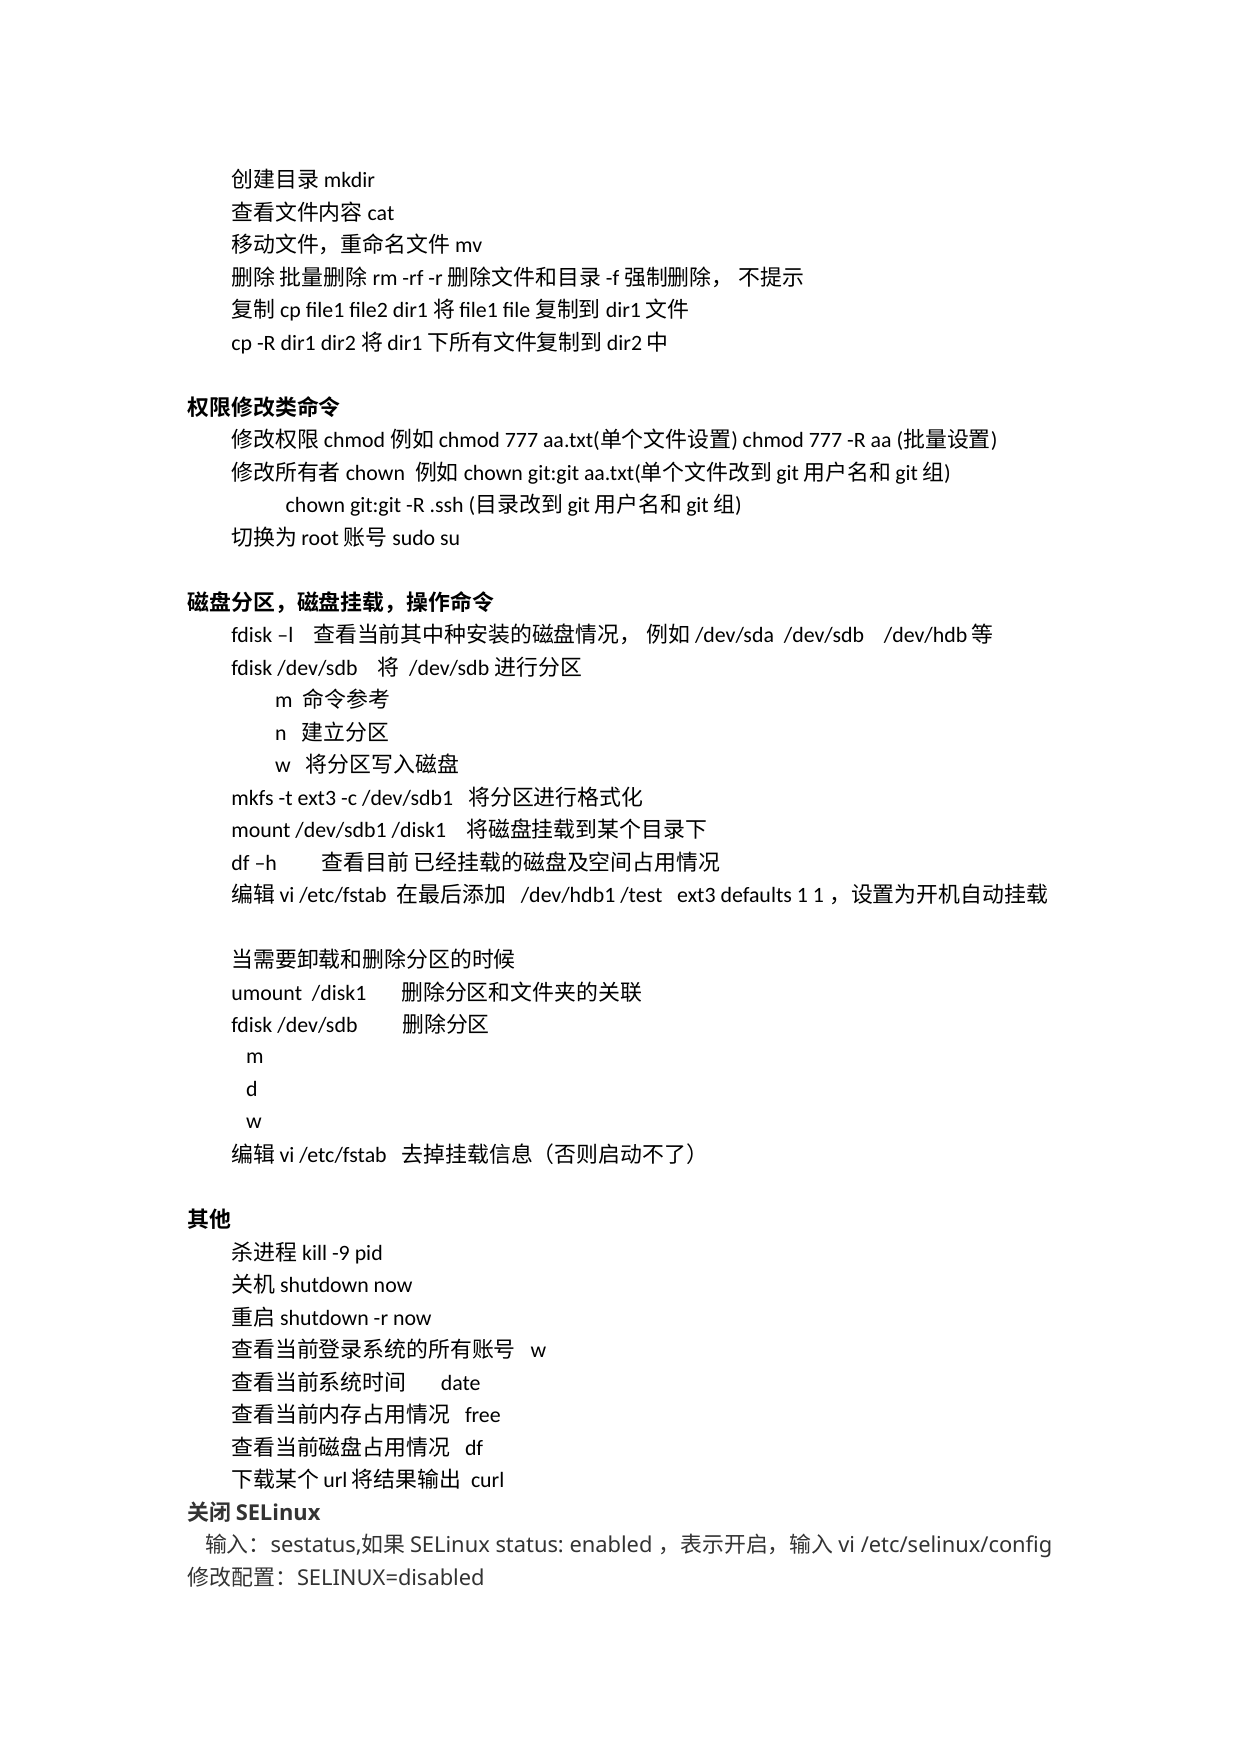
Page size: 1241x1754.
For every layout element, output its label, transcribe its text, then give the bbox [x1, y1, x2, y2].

text 创建目录 mkdir [187, 162, 1053, 194]
text 关闭SELinux [187, 1494, 1053, 1527]
text 磁盘分区，磁盘挂载，操作命令 [187, 584, 1053, 617]
text 删除 批量删除 rm -rf -r 删除文件和目录 -f 强制删除， 不提示 [187, 259, 1053, 292]
text d [187, 1072, 1053, 1104]
text 权限修改类命令 [187, 389, 1053, 422]
text 当需要卸载和删除分区的时候 [187, 942, 1053, 974]
text 编辑vi /etc/fstab 在最后添加 /dev/hdb1 /test ext3 defaults 1 1 ，设置为开机自动挂载 [187, 877, 1053, 909]
text cp -R dir1 dir2 将dir1 下所有文件复制到dir2中 [187, 324, 1053, 357]
text fdisk /dev/sdb 将 /dev/sdb 进行分区 [187, 649, 1053, 682]
text w 将分区写入磁盘 [187, 747, 1053, 779]
text 其他 [187, 1202, 1053, 1234]
text chown git:git -R .ssh (目录改到git用户名和git组) [187, 487, 1053, 519]
text 下载某个url将结果输出 curl [187, 1462, 1053, 1494]
text mount /dev/sdb1 /disk1 将磁盘挂载到某个目录下 [187, 812, 1053, 844]
text umount /disk1 删除分区和文件夹的关联 [187, 974, 1053, 1007]
text 查看当前内存占用情况 free [187, 1397, 1053, 1429]
text 关机 shutdown now [187, 1267, 1053, 1299]
text fdisk –l 查看当前其中种安装的磁盘情况， 例如 /dev/sda /dev/sdb /dev/hdb等 [187, 617, 1053, 649]
text w [187, 1104, 1053, 1137]
text fdisk /dev/sdb 删除分区 [187, 1007, 1053, 1039]
text 查看文件内容 cat [187, 194, 1053, 227]
text df –h 查看目前 已经挂载的磁盘及空间占用情况 [187, 844, 1053, 877]
text n 建立分区 [187, 714, 1053, 747]
text mkfs -t ext3 -c /dev/sdb1 将分区进行格式化 [187, 779, 1053, 812]
text 查看当前登录系统的所有账号 w [187, 1332, 1053, 1364]
text 复制 cp file1 file2 dir1 将file1 file 复制到 dir1文件 [187, 292, 1053, 324]
text 杀进程 kill -9 pid [187, 1234, 1053, 1267]
text 移动文件，重命名文件 mv [187, 227, 1053, 259]
text 查看当前系统时间 date [187, 1364, 1053, 1397]
text 修改所有者 chown 例如 chown git:git aa.txt(单个文件改到git用户名和git组) [187, 454, 1053, 487]
text m 命令参考 [187, 682, 1053, 714]
text 查看当前磁盘占用情况 df [187, 1429, 1053, 1462]
text 重启 shutdown -r now [187, 1299, 1053, 1332]
text 编辑vi /etc/fstab 去掉挂载信息（否则启动不了） [187, 1137, 1053, 1169]
text 切换为root账号 sudo su [187, 519, 1053, 552]
text 修改权限 chmod 例如 chmod 777 aa.txt(单个文件设置) chmod 777 -R aa (批量设置) [187, 422, 1053, 454]
text 输入：sestatus,如果SELinux status: enabled ，表示开启，输入vi /etc/selinux/config 修改配置：SELINUX=disabled [187, 1527, 1053, 1592]
text m [187, 1039, 1053, 1072]
